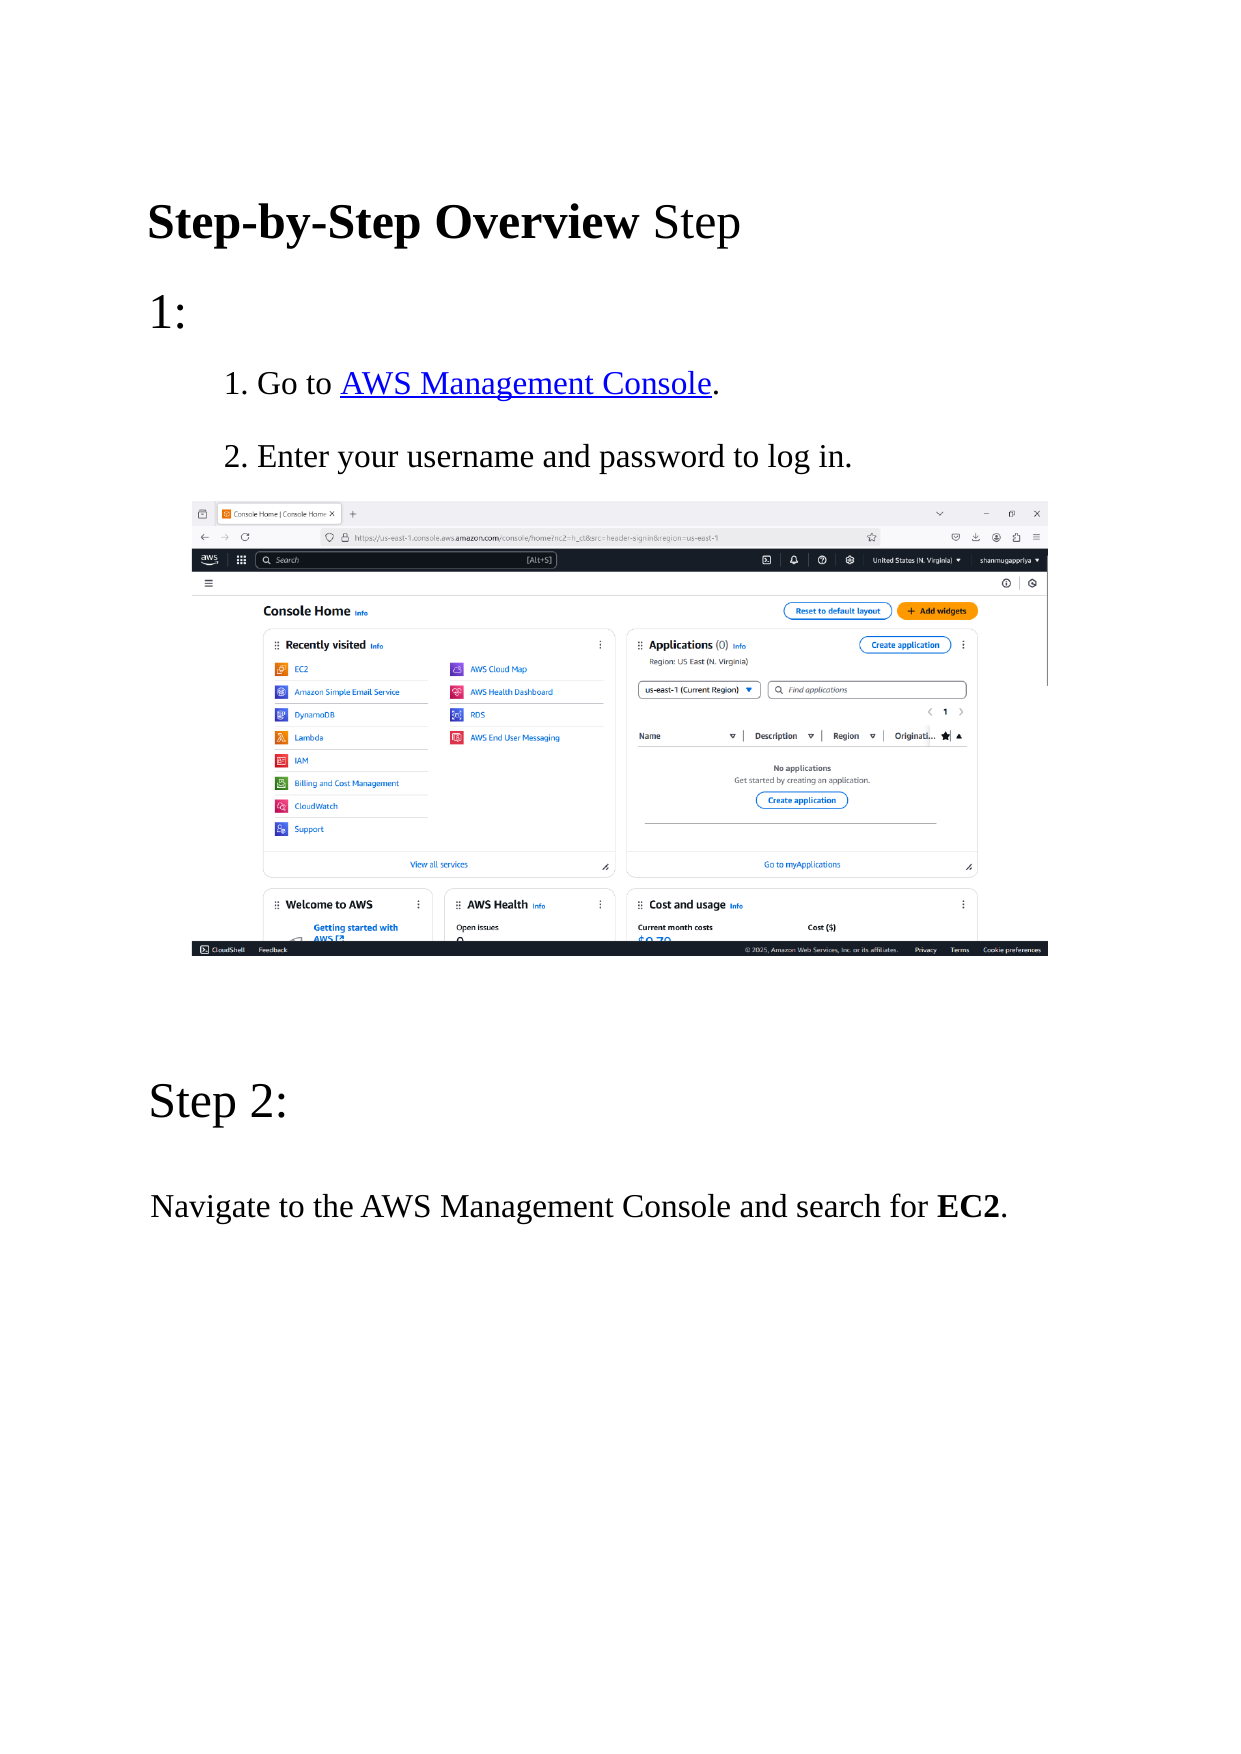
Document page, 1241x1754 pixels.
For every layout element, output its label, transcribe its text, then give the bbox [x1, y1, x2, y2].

picture [191, 501, 1048, 956]
list Enter your username and password to log in. [223, 437, 1166, 475]
subtitle Step-by-Step Overview Step [147, 191, 1092, 249]
text Step 2: [148, 1071, 1240, 1128]
text Navigate to the AWS Management Console and search for EC2. [150, 1187, 1092, 1225]
text 1: [148, 282, 1240, 339]
list Go to AWS Management Console. [223, 363, 1166, 401]
